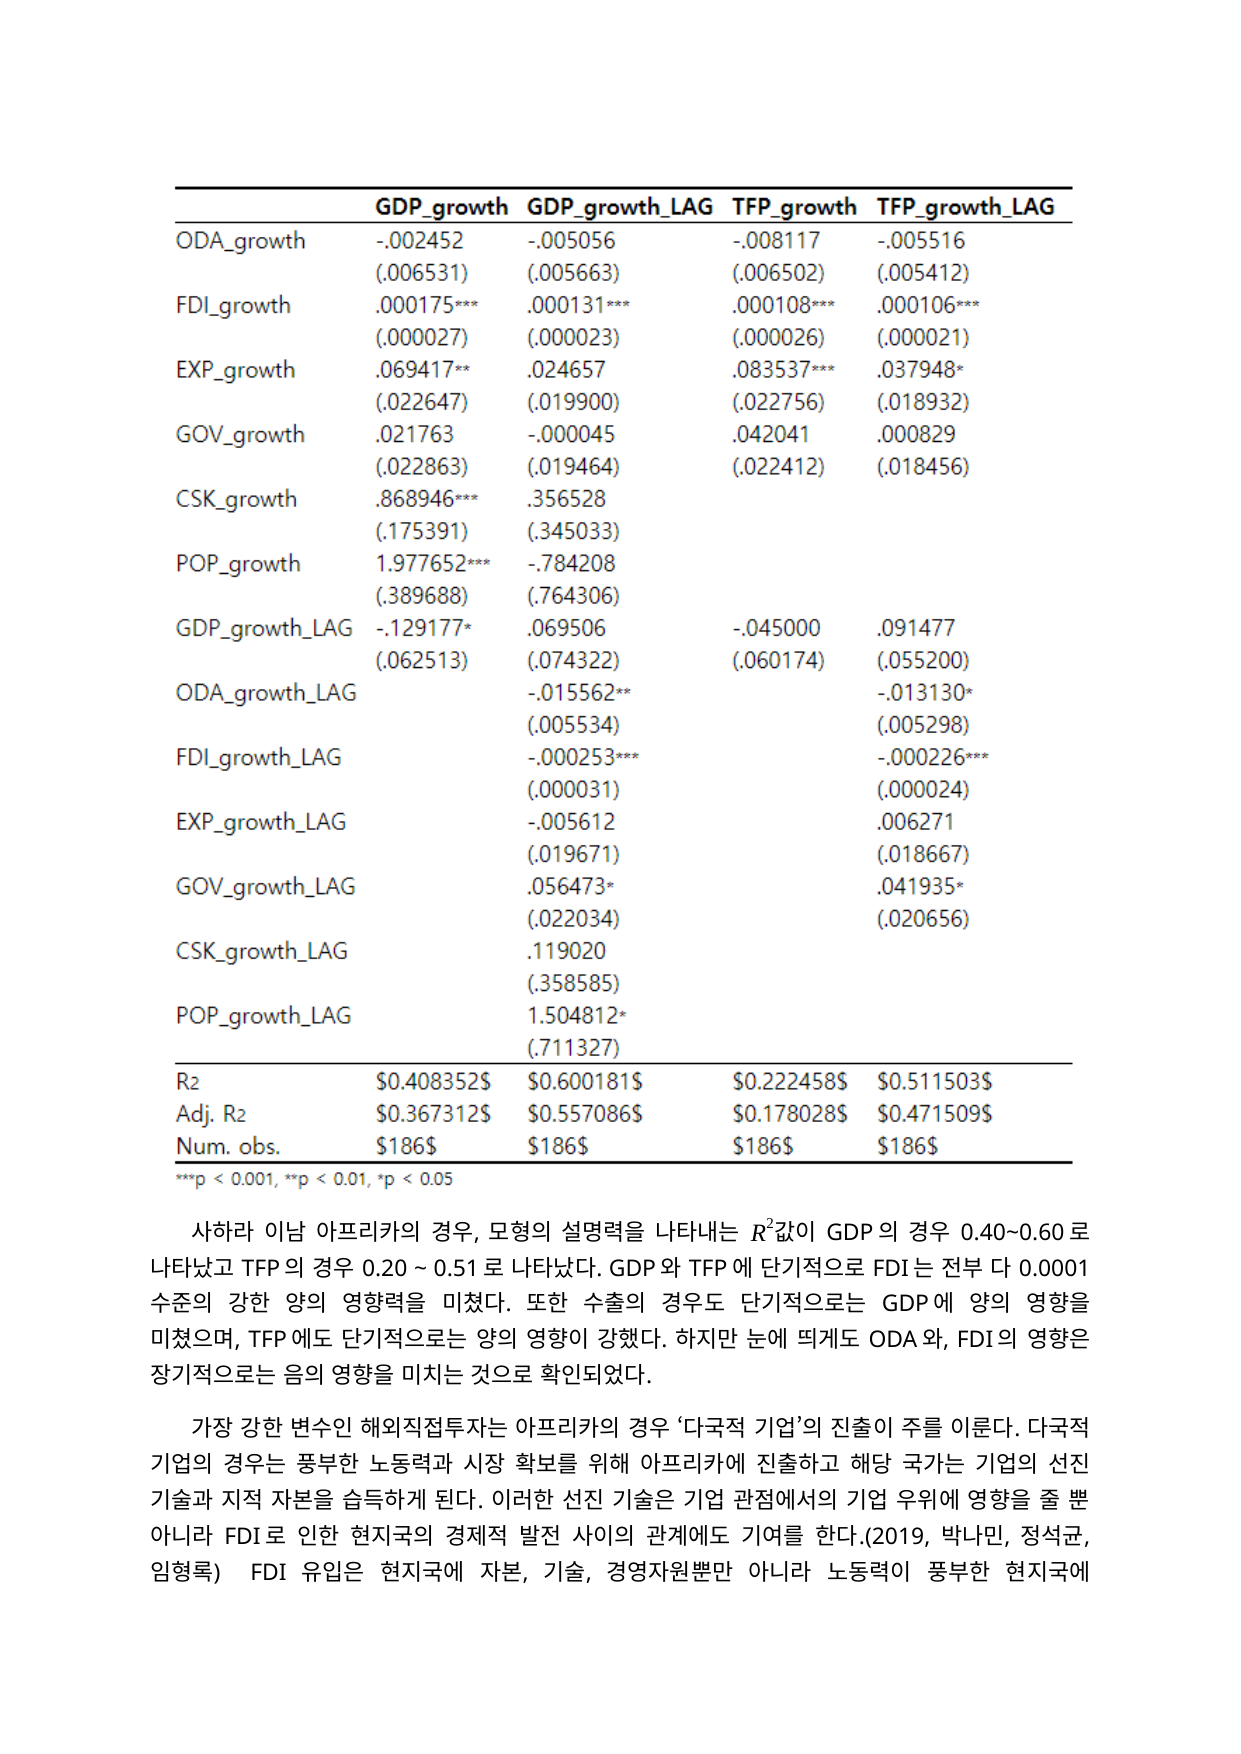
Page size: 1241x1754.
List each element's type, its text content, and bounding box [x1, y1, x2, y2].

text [150, 1410, 1090, 1587]
text 사하라 이남 아프리카의 경우, 모형의 설명력을 나타내는 값이 GDP의 경우 0.40~0.60로 나타났고 TFP의 경우 0.20 ~ 0.51로 나타났다. GDP와 TFP에 단기적으로 FDI는 전부 다 0.0001수준의 강한 양의 영향력을 미쳤다. 또한 수출의 경우도 단기적으로는 GDP에 양의 영향을 미쳤으며, TFP에도 단기적으로는 양의 영향이 강했다. 하지만 눈에 띄게도 ODA와, FDI의 영향은 장기적으로는 음의 영향을 미치는 것으로 확인되었다. [150, 1213, 1090, 1391]
picture [150, 177, 1091, 1195]
